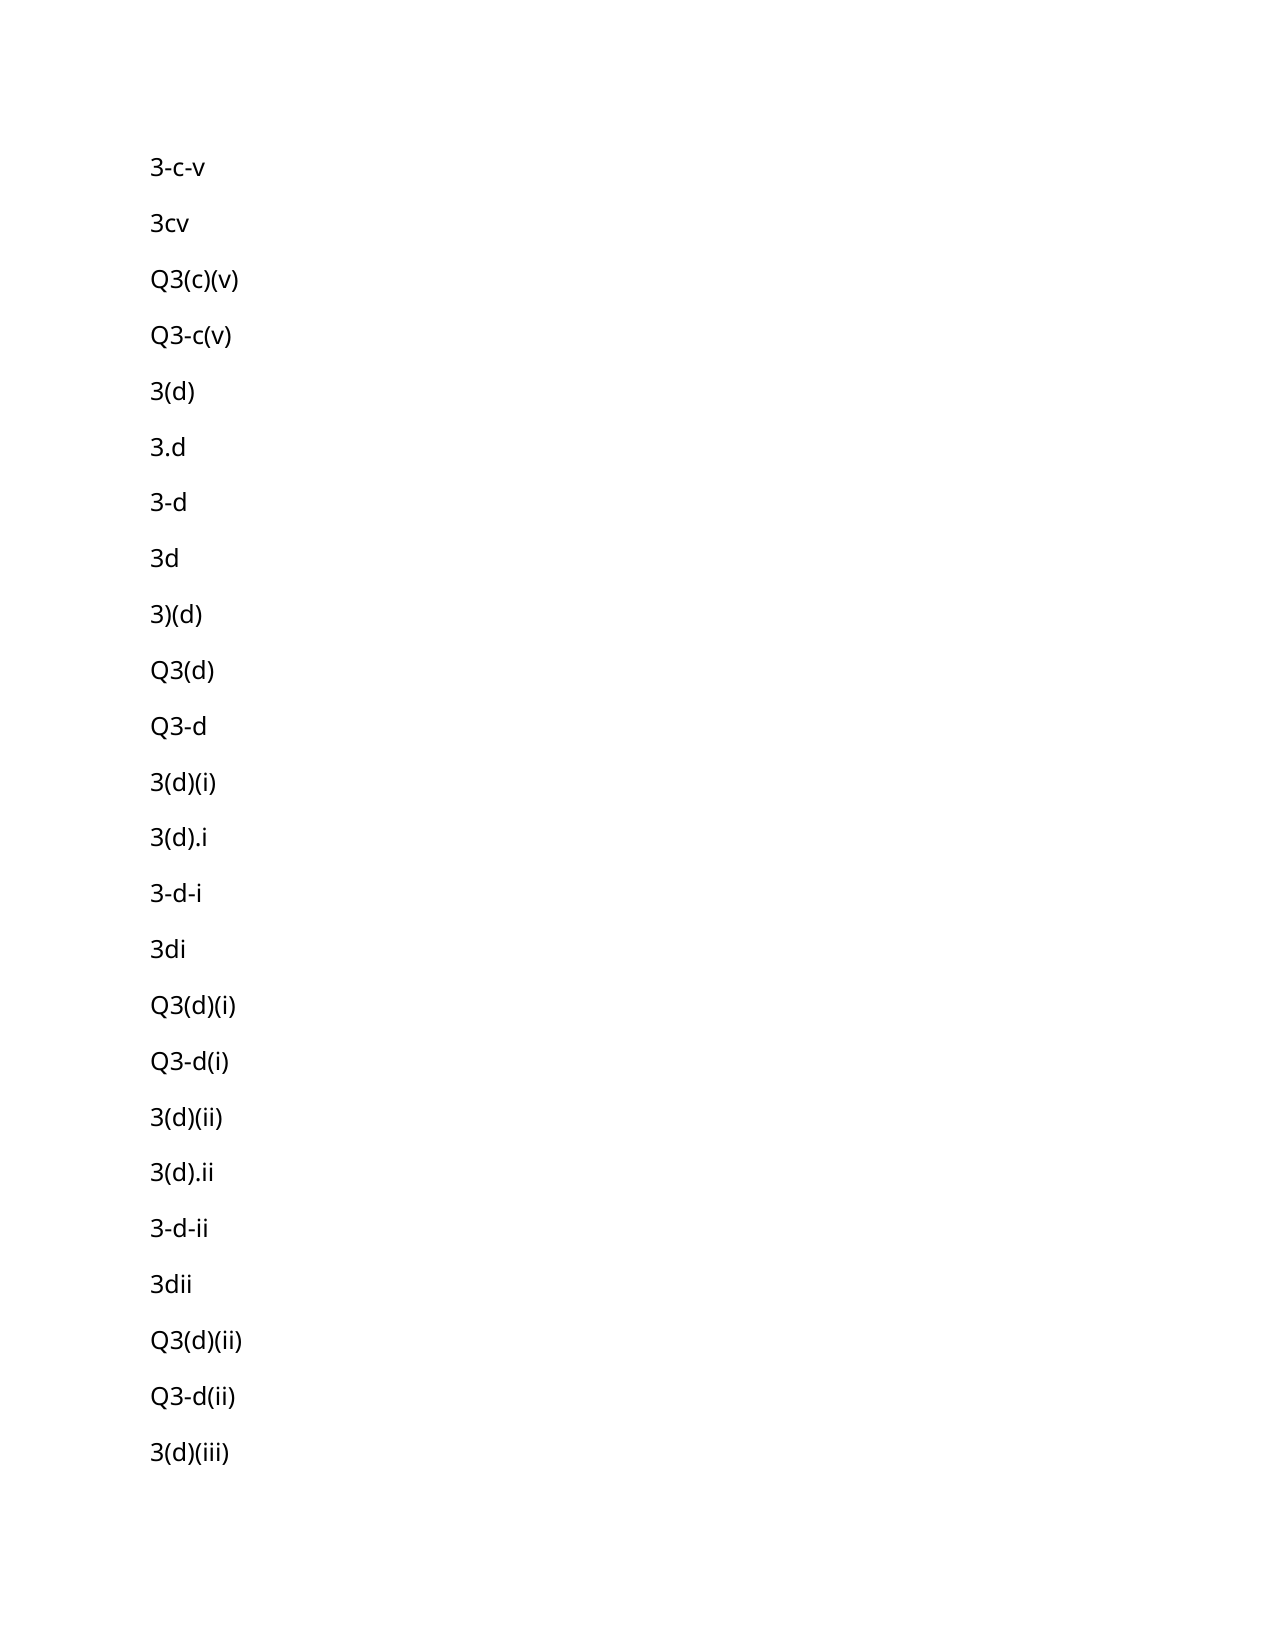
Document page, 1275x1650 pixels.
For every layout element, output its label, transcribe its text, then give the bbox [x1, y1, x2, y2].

text Q3-c(v) [150, 317, 1125, 352]
text 3cv [150, 206, 1125, 240]
text 3dii [150, 1267, 1125, 1301]
text 3-d [150, 485, 1125, 519]
text Q3-d(i) [150, 1043, 1125, 1077]
text 3.d [150, 429, 1125, 463]
text 3d [150, 541, 1125, 575]
text Q3(c)(v) [150, 262, 1125, 296]
text 3-d-ii [150, 1211, 1125, 1245]
text 3(d).i [150, 820, 1125, 854]
text 3-d-i [150, 876, 1125, 910]
text 3(d)(iii) [150, 1434, 1125, 1468]
text Q3-d(ii) [150, 1378, 1125, 1412]
text 3-c-v [150, 150, 1125, 184]
text 3(d)(i) [150, 764, 1125, 798]
text 3(d)(ii) [150, 1099, 1125, 1133]
text Q3-d [150, 708, 1125, 742]
text 3(d) [150, 373, 1125, 407]
text 3)(d) [150, 597, 1125, 631]
text Q3(d)(ii) [150, 1322, 1125, 1357]
text 3di [150, 932, 1125, 966]
text Q3(d)(i) [150, 987, 1125, 1022]
text 3(d).ii [150, 1155, 1125, 1189]
text Q3(d) [150, 652, 1125, 687]
